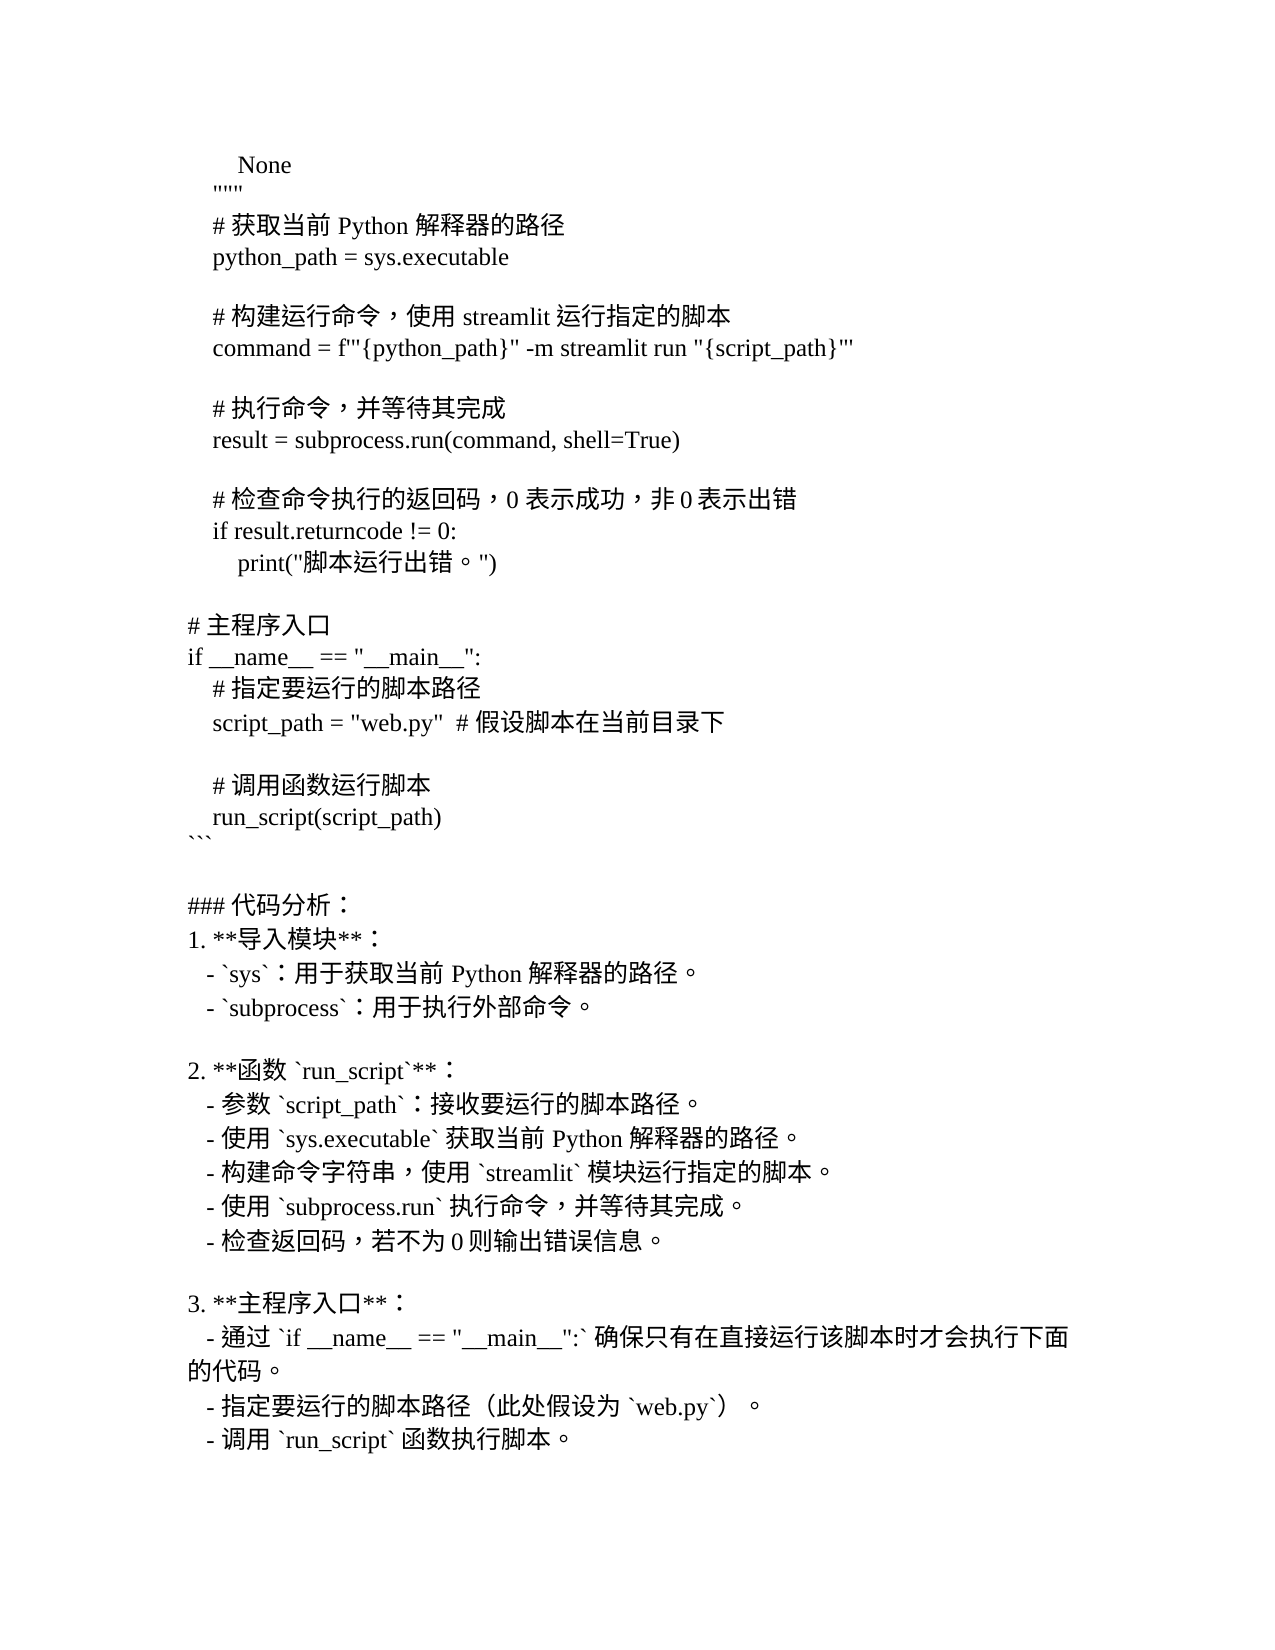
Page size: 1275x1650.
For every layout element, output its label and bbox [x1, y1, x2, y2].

text [187, 150, 1087, 1485]
